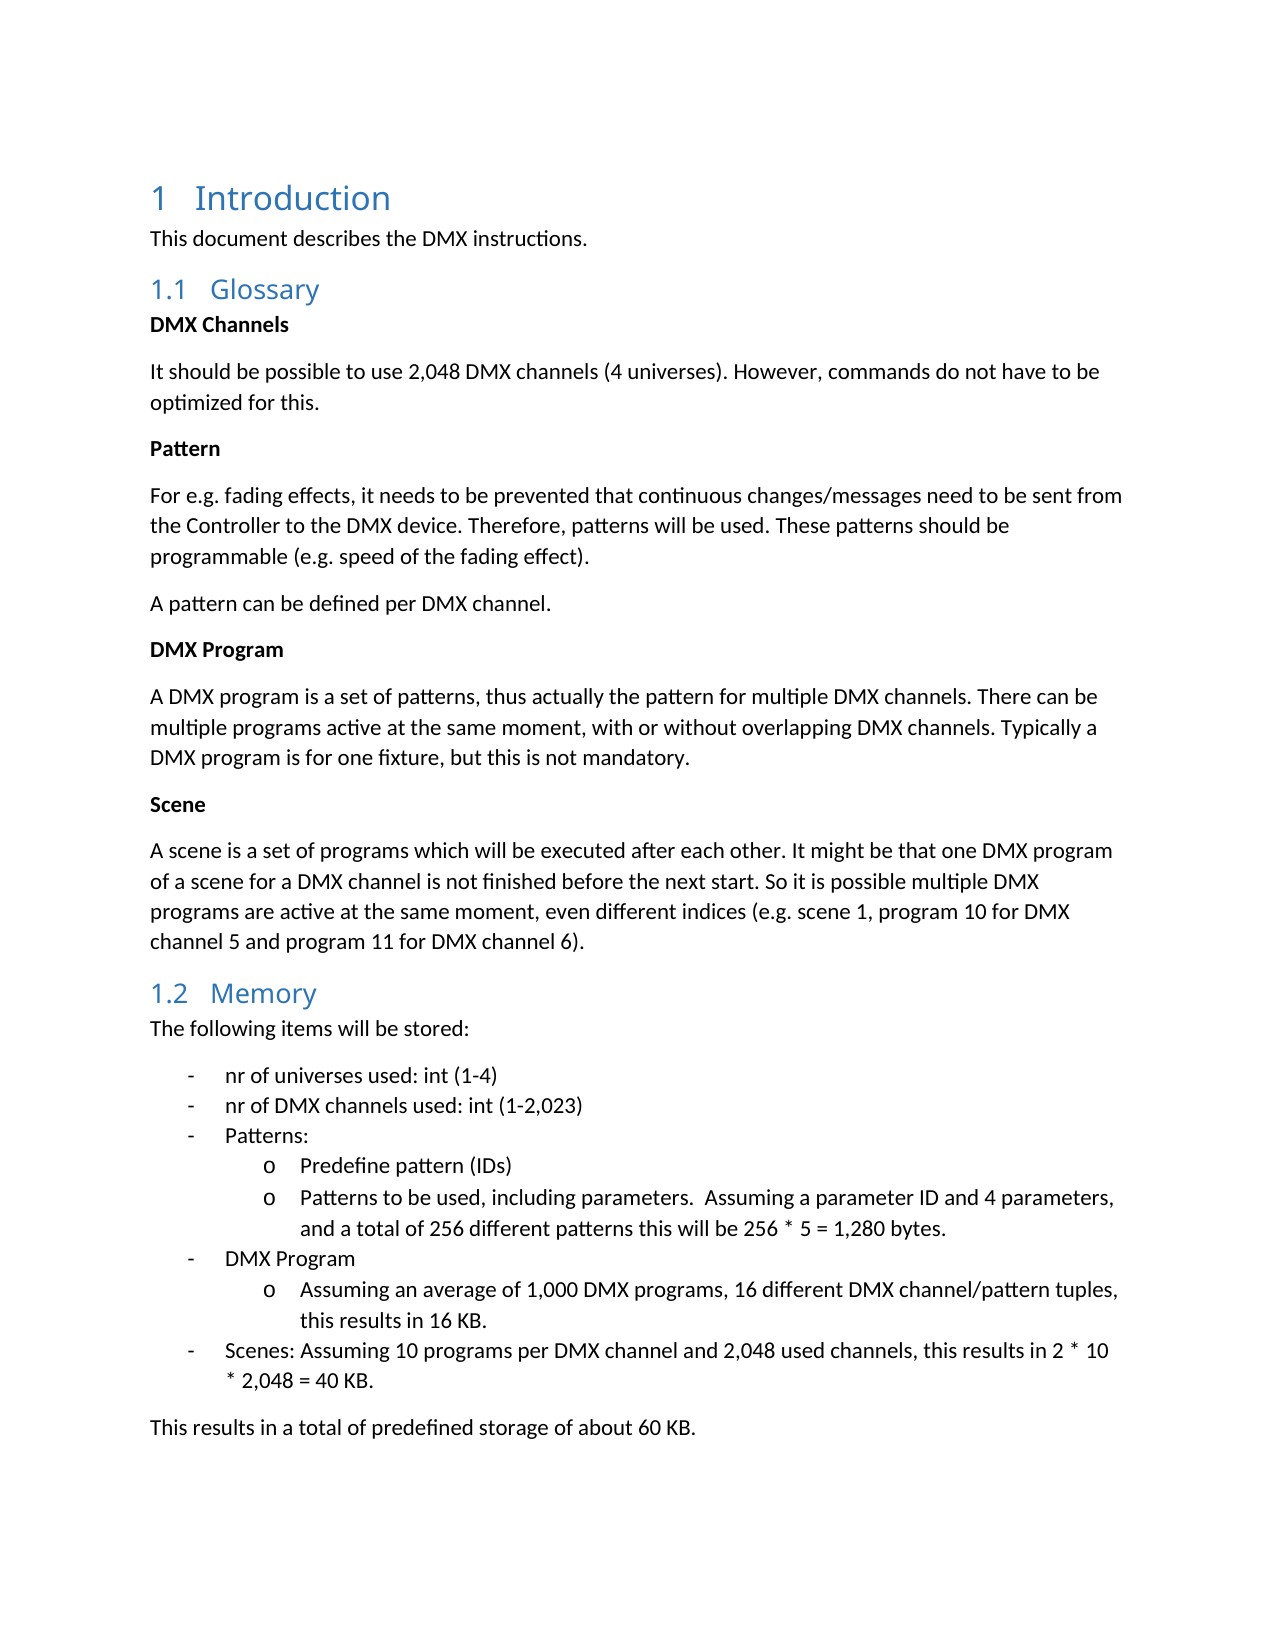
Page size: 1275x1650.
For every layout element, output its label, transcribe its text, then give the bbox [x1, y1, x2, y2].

list nr of DMX channels used: int (1-2,023) [187, 1091, 1125, 1119]
text It should be possible to use 2,048 DMX channels (4 universes). However, commands do not have to be optimized for this. [150, 357, 1125, 416]
subtitle Memory [150, 974, 1125, 1011]
text DMX Channels [150, 311, 1125, 339]
text This document describes the DMX instructions. [150, 224, 1125, 252]
text Pattern [150, 434, 1125, 463]
text A scene is a set of programs which will be executed after each other. It might be that one DMX program of a scene for a DMX channel is not finished before the next start. So it is possible multiple DMX programs are active at the same moment, even different indices (e.g. scene 1, program 10 for DMX channel 5 and program 11 for DMX channel 6). [150, 837, 1125, 955]
subtitle Introduction [150, 175, 1125, 220]
text DMX Program [150, 636, 1125, 664]
text The following items will be stored: [150, 1014, 1125, 1042]
text This results in a total of predefined storage of about 60 KB. [150, 1413, 1125, 1441]
text Scene [150, 790, 1125, 818]
list Patterns to be used, including parameters. Assuming a parameter ID and 4 parameters, and a total of 256 different patterns this will be 256 * 5 = 1,280 bytes. [262, 1183, 1125, 1242]
list Predefine pattern (IDs) [262, 1151, 1125, 1181]
text For e.g. fading effects, it needs to be prevented that continuous changes/messages need to be sent from the Controller to the DMX device. Therefore, patterns will be used. These patterns should be programmable (e.g. speed of the fading effect). [150, 481, 1125, 570]
list DMX Program [187, 1244, 1125, 1272]
list Scenes: Assuming 10 programs per DMX channel and 2,048 used channels, this results in 2 * 10 * 2,048 = 40 KB. [187, 1336, 1125, 1394]
text A pattern can be defined per DMX channel. [150, 589, 1125, 617]
subtitle Glossary [150, 271, 1125, 308]
list Patterns: [187, 1121, 1125, 1149]
list Assuming an average of 1,000 DMX programs, 16 different DMX channel/pattern tuples, this results in 16 KB. [262, 1275, 1125, 1334]
text A DMX program is a set of patterns, thus actually the pattern for multiple DMX channels. There can be multiple programs active at the same moment, with or without overlapping DMX channels. Typically a DMX program is for one fixture, but this is not mandatory. [150, 682, 1125, 771]
list nr of universes used: int (1-4) [187, 1061, 1125, 1089]
